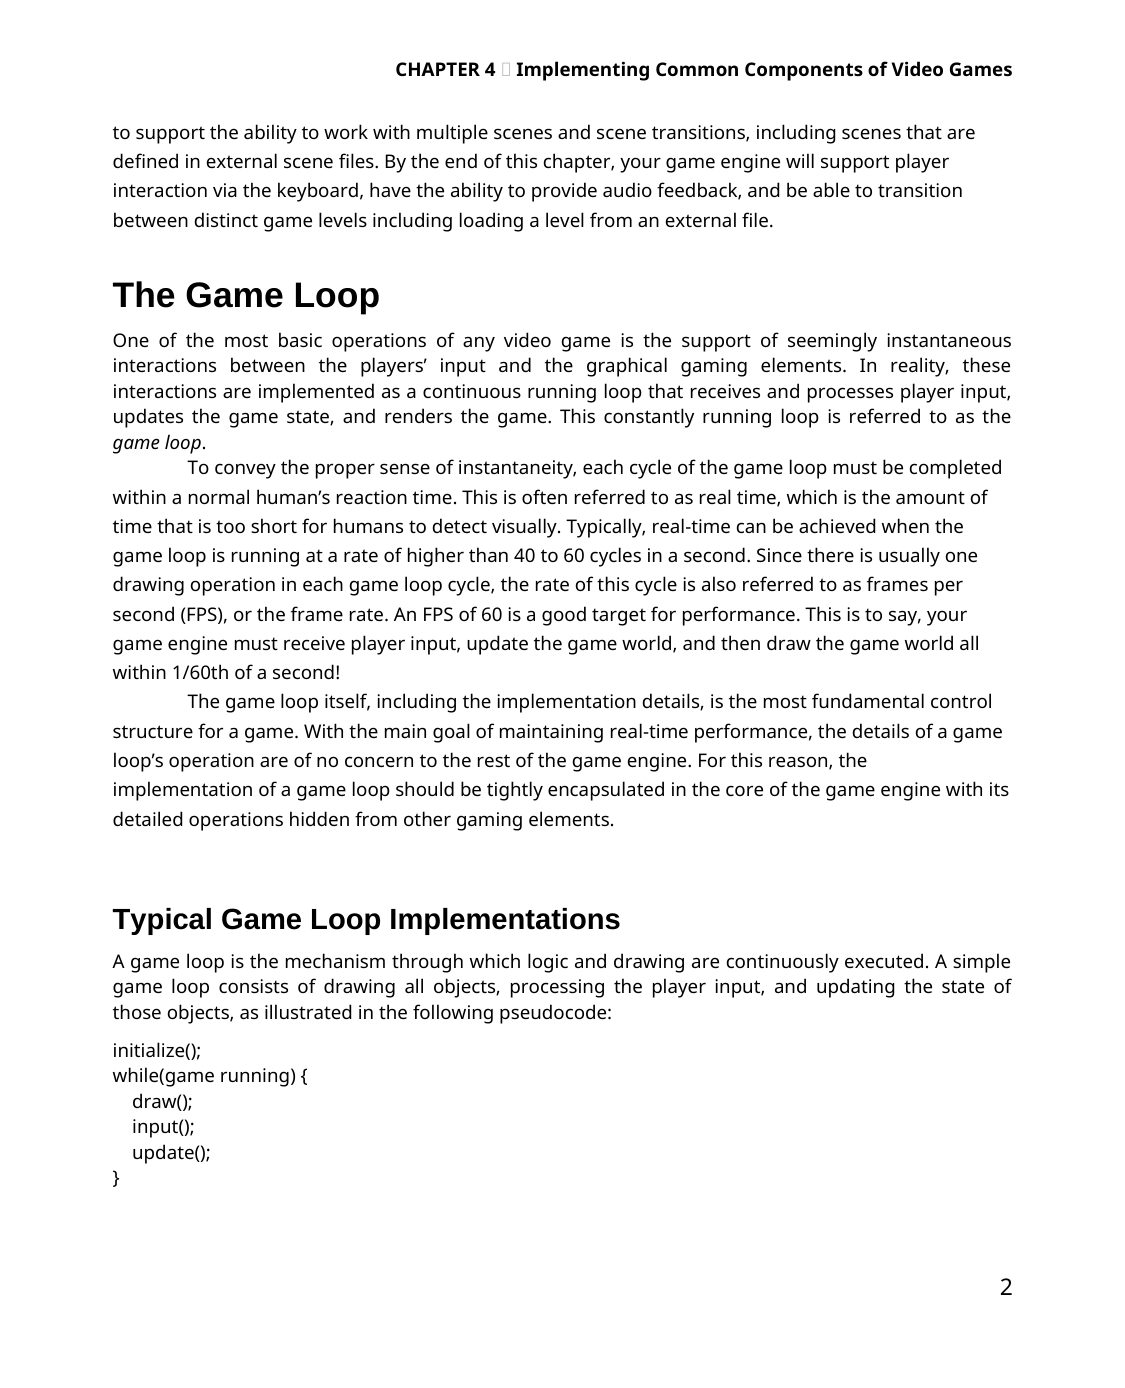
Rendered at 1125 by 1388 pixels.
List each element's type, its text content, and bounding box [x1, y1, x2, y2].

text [112, 119, 1012, 233]
text draw(); [112, 1088, 1012, 1114]
text To convey the proper sense of instantaneity, each cycle of the game loop must be completed within a normal human’s reaction time. This is often referred to as real time, which is the amount of time that is too short for humans to detect visually. Typically, real-time can be achieved when the game loop is running at a rate of higher than 40 to 60 cycles in a second. Since there is usually one drawing operation in each game loop cycle, the rate of this cycle is also referred to as frames per second (FPS), or the frame rate. An FPS of 60 is a good target for performance. This is to say, your game engine must receive player input, update the game world, and then draw the game world all within 1/60th of a second! [112, 455, 1012, 685]
text The game loop itself, including the implementation details, is the most fundamental control structure for a game. With the main goal of maintaining real-time performance, the details of a game loop’s operation are of no concern to the rest of the game engine. For this reason, the implementation of a game loop should be tightly encapsulated in the core of the game engine with its detailed operations hidden from other gaming elements. [112, 689, 1012, 831]
text initialize(); [112, 1037, 1012, 1063]
text while(game running) { [112, 1063, 1012, 1088]
text A game loop is the mechanism through which logic and drawing are continuously executed. A simple game loop consists of drawing all objects, processing the player input, and updating the state of those objects, as illustrated in the following pseudocode: [112, 948, 1012, 1024]
text update(); [112, 1139, 1012, 1165]
text input(); [112, 1114, 1012, 1139]
subtitle The Game Loop [112, 274, 1012, 314]
text One of the most basic operations of any video game is the support of seemingly instantaneous interactions between the players’ input and the graphical gaming elements. In reality, these interactions are implemented as a continuous running loop that receives and processes player input, updates the game state, and renders the game. This constantly running loop is referred to as the game loop. [112, 327, 1012, 455]
text } [112, 1165, 1012, 1190]
subtitle Typical Game Loop Implementations [112, 902, 1012, 936]
